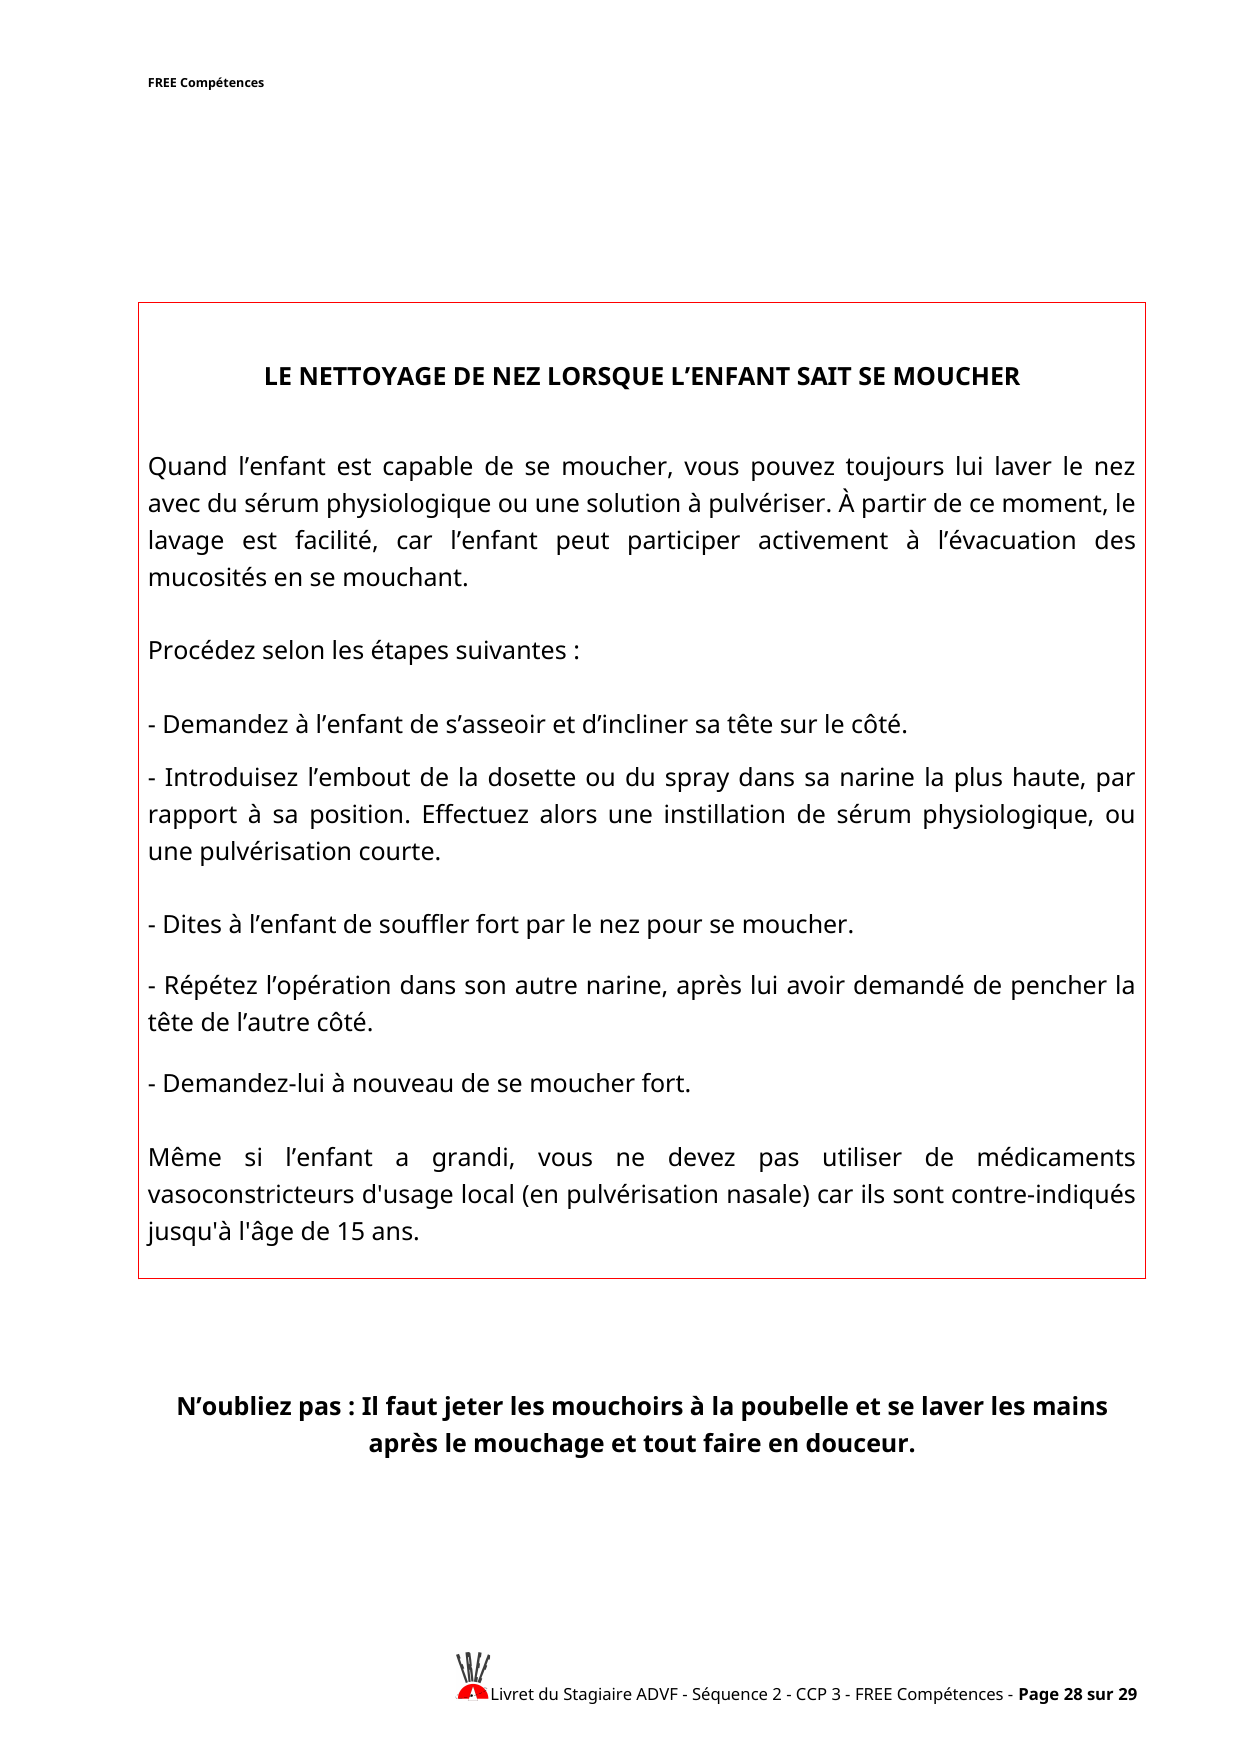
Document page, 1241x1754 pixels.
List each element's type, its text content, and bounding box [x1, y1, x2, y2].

text - Répétez l’opération dans son autre narine, après lui avoir demandé de pencher la tête de l’autre côté. [139, 965, 1145, 1039]
text Même si l’enfant a grandi, vous ne devez pas utiliser de médicaments vasoconstricteurs d'usage local (en pulvérisation nasale) car ils sont contre-indiqués jusqu'à l'âge de 15 ans. [139, 1136, 1145, 1278]
text N’oubliez pas : Il faut jeter les mouchoirs à la poubelle et se laver les mains après le mouchage et tout faire en douceur. [148, 1389, 1137, 1460]
text Quand l’enfant est capable de se moucher, vous pouvez toujours lui laver le nez avec du sérum physiologique ou une solution à pulvériser. À partir de ce moment, le lavage est facilité, car l’enfant peut participer activement à l’évacuation des mucosités en se mouchant. [139, 446, 1145, 593]
text - Demandez à l’enfant de s’asseoir et d’incliner sa tête sur le côté. [139, 703, 1145, 740]
text - Dites à l’enfant de souffler fort par le nez pour se moucher. [139, 904, 1145, 941]
text Procédez selon les étapes suivantes : [139, 629, 1145, 667]
text LE NETTOYAGE DE NEZ LORSQUE L’ENFANT SAIT SE MOUCHER [139, 356, 1145, 393]
text - Introduisez l’embout de la dosette ou du spray dans sa narine la plus haute, par rapport à sa position. Effectuez alors une instillation de sérum physiologique, ou une pulvérisation courte. [139, 757, 1145, 867]
text - Demandez-lui à nouveau de se moucher fort. [139, 1063, 1145, 1100]
picture [455, 1652, 491, 1701]
